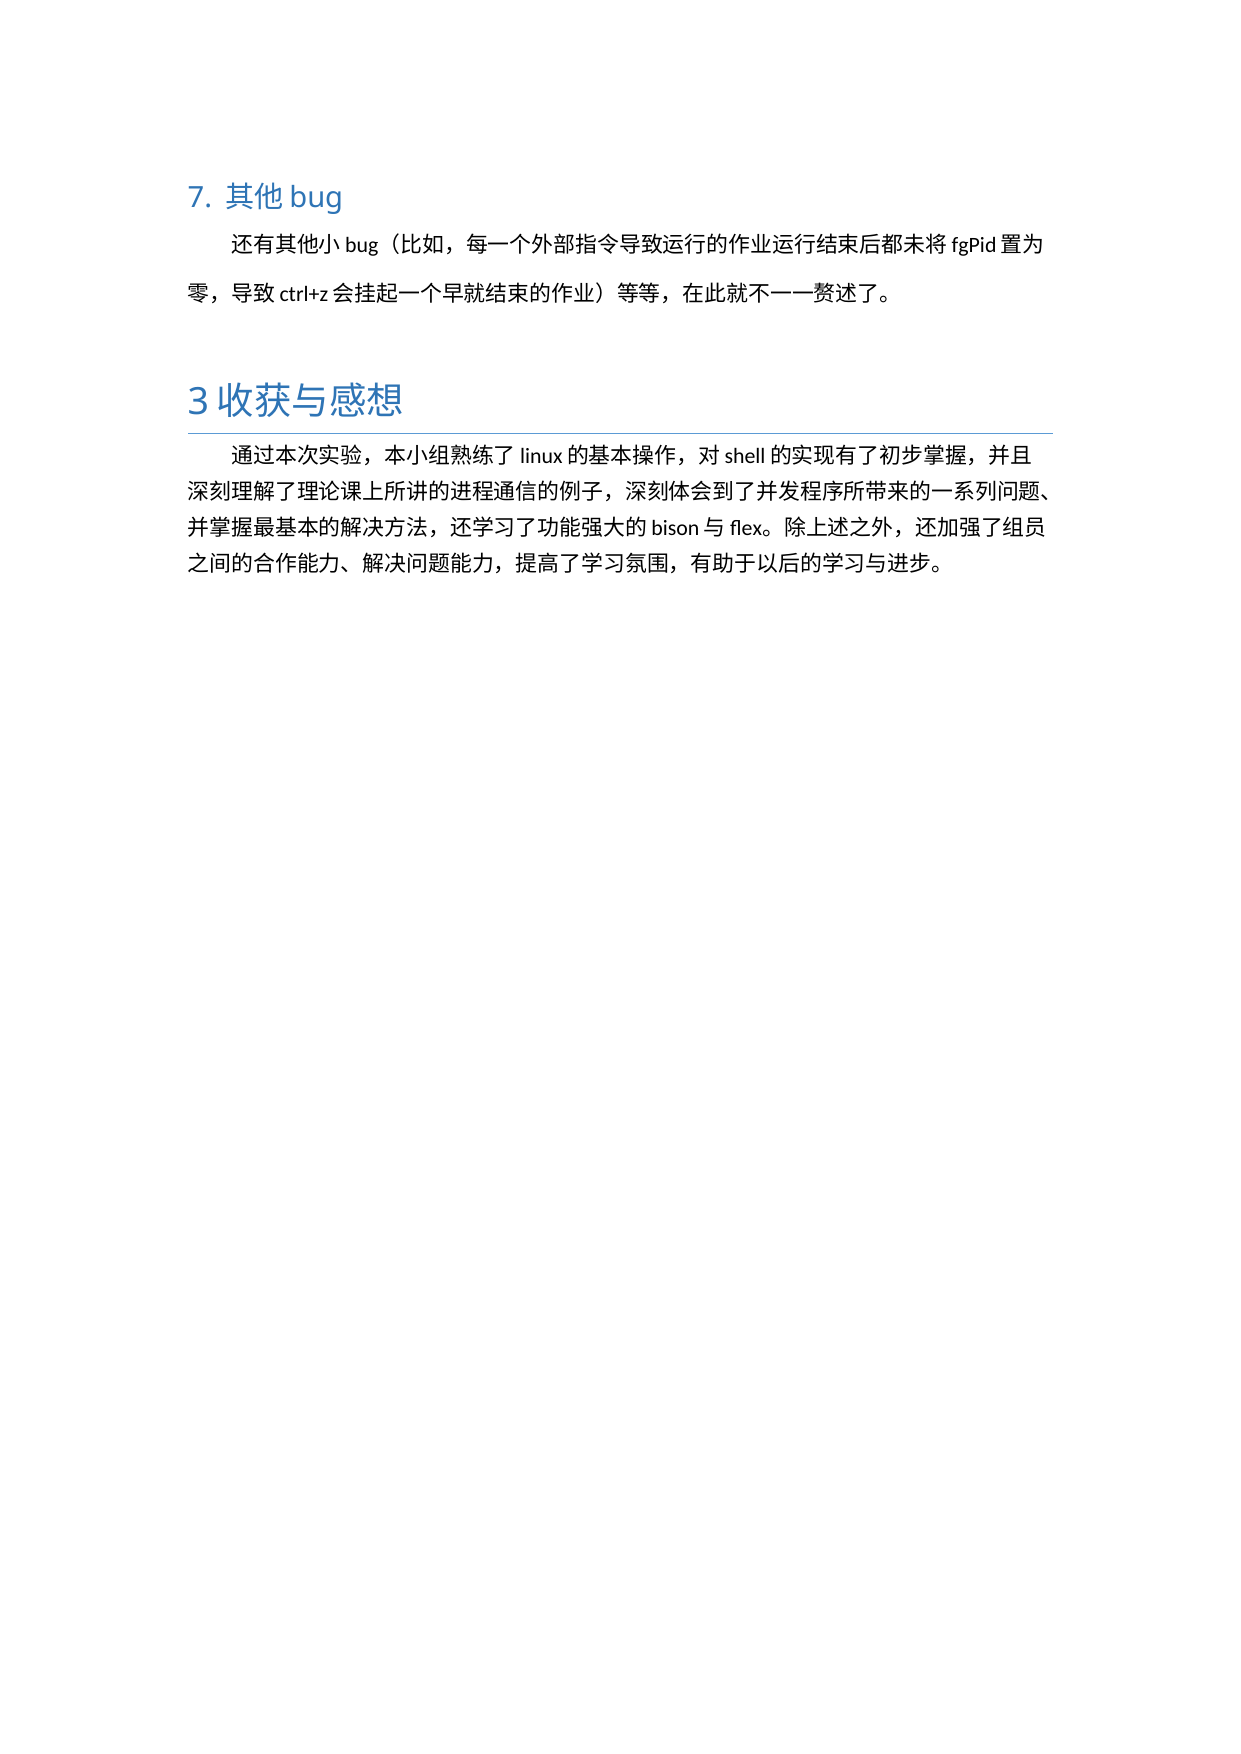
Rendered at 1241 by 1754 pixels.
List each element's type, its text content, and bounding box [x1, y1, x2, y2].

text 通过本次实验，本小组熟练了linux的基本操作，对shell的实现有了初步掌握，并且深刻理解了理论课上所讲的进程通信的例子，深刻体会到了并发程序所带来的一系列问题、并掌握最基本的解决方法，还学习了功能强大的bison与flex。除上述之外，还加强了组员之间的合作能力、解决问题能力，提高了学习氛围，有助于以后的学习与进步。 [187, 438, 1053, 578]
subtitle 3收获与感想 [187, 366, 1053, 434]
text 还有其他小bug（比如，每一个外部指令导致运行的作业运行结束后都未将fgPid置为零，导致ctrl+z会挂起一个早就结束的作业）等等，在此就不一一赘述了。 [187, 227, 1053, 308]
subtitle 其他bug [187, 162, 1053, 227]
